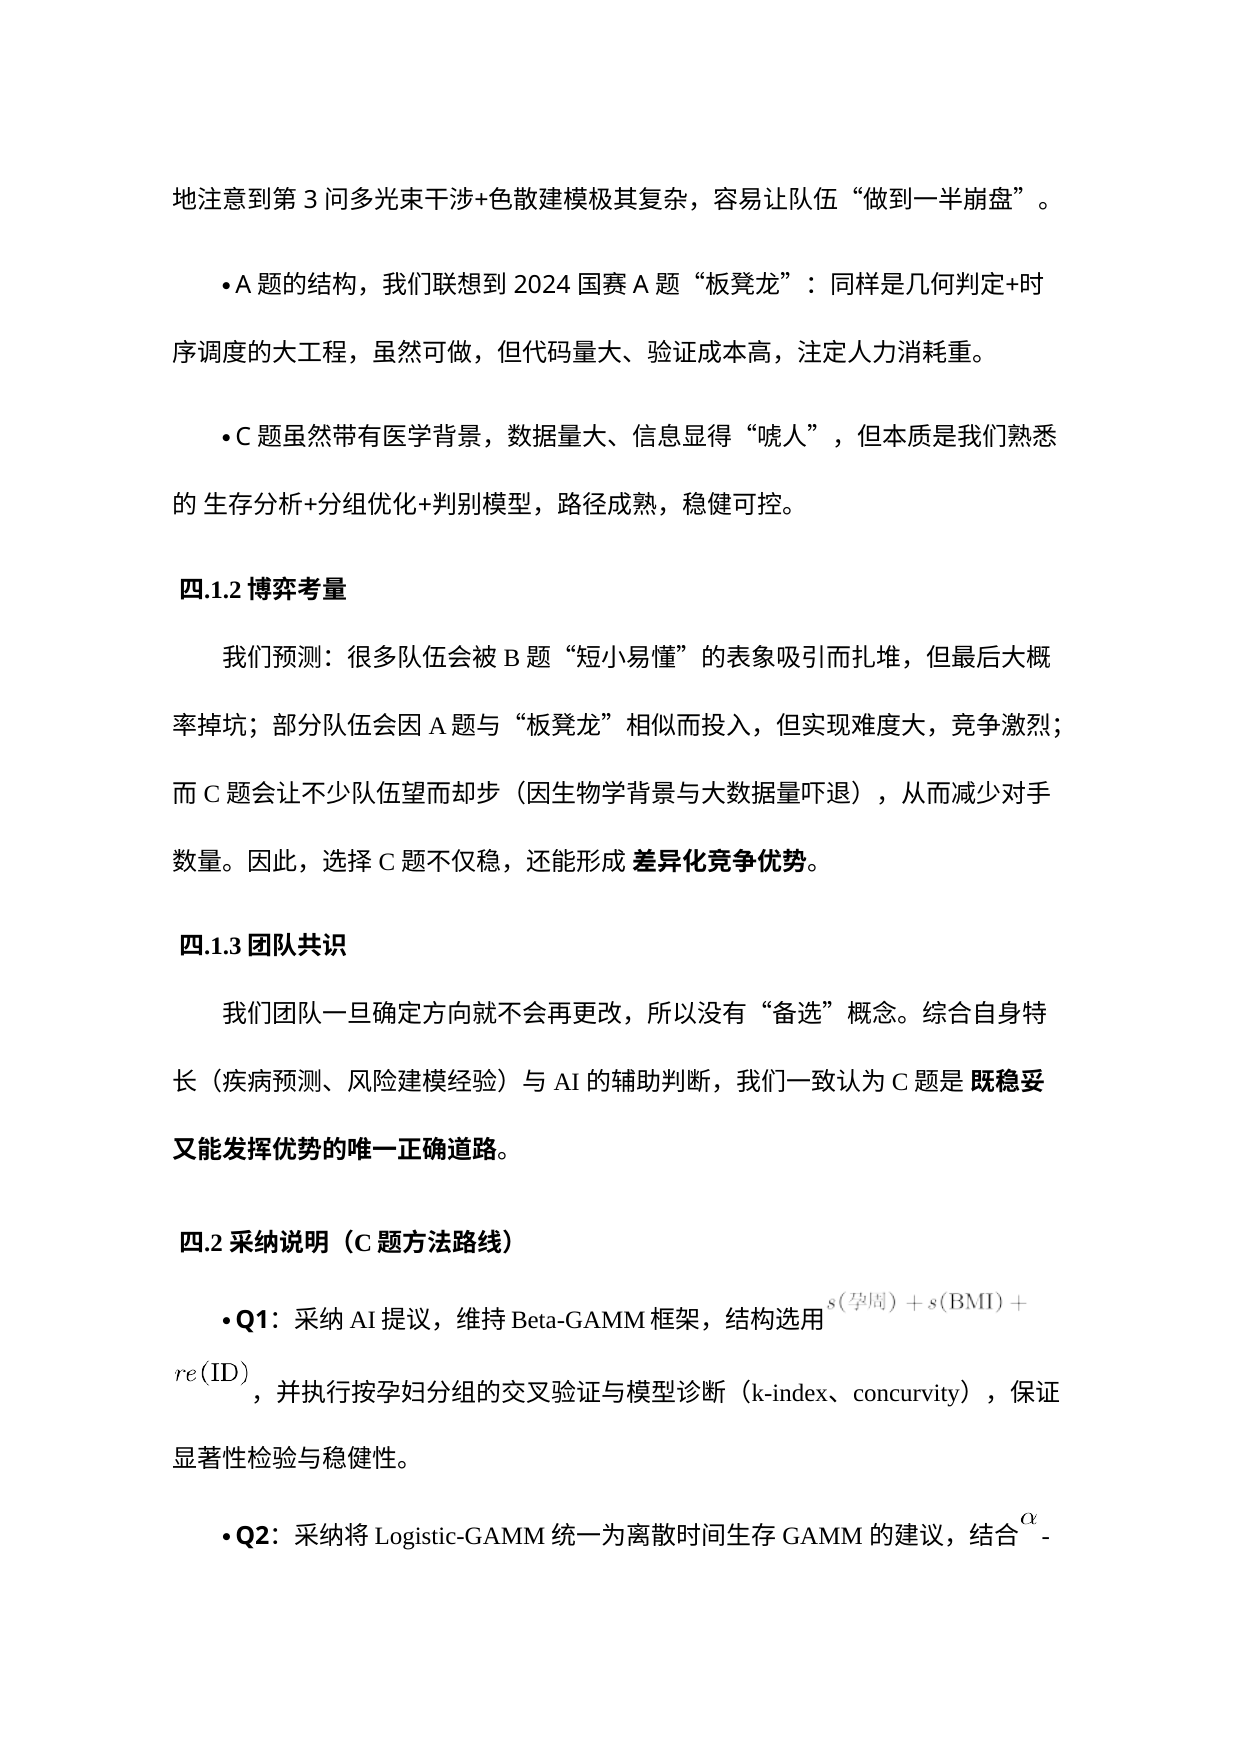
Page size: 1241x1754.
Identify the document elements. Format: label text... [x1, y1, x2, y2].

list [173, 164, 1067, 232]
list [173, 1499, 1067, 1567]
subtitle 采纳说明（C题方法路线） [158, 1206, 1092, 1274]
list Q1：采纳AI提议，维持Beta-GAMM框架，结构选用，并执行按孕妇分组的交叉验证与模型诊断（k-index、concurvity），保证显著性检验与稳健性。 [173, 1287, 1067, 1491]
subtitle 博弈考量 [158, 553, 1092, 621]
text 我们预测：很多队伍会被 B 题“短小易懂”的表象吸引而扎堆，但最后大概率掉坑；部分队伍会因 A 题与“板凳龙”相似而投入，但实现难度大，竞争激烈；而 C 题会让不少队伍望而却步（因生物学背景与大数据量吓退），从而减少对手数量。因此，选择 C 题不仅稳，还能形成 差异化竞争优势。 [173, 621, 1067, 893]
list C 题虽然带有医学背景，数据量大、信息显得“唬人”，但本质是我们熟悉的 生存分析+分组优化+判别模型，路径成熟，稳健可控。 [173, 401, 1067, 537]
list A 题的结构，我们联想到 2024 国赛 A 题“板凳龙”：同样是几何判定+时序调度的大工程，虽然可做，但代码量大、验证成本高，注定人力消耗重。 [173, 248, 1067, 384]
subtitle 团队共识 [158, 910, 1092, 978]
text 我们团队一旦确定方向就不会再更改，所以没有“备选”概念。综合自身特长（疾病预测、风险建模经验）与 AI 的辅助判断，我们一致认为 C 题是 既稳妥又能发挥优势的唯一正确道路。 [173, 978, 1067, 1181]
